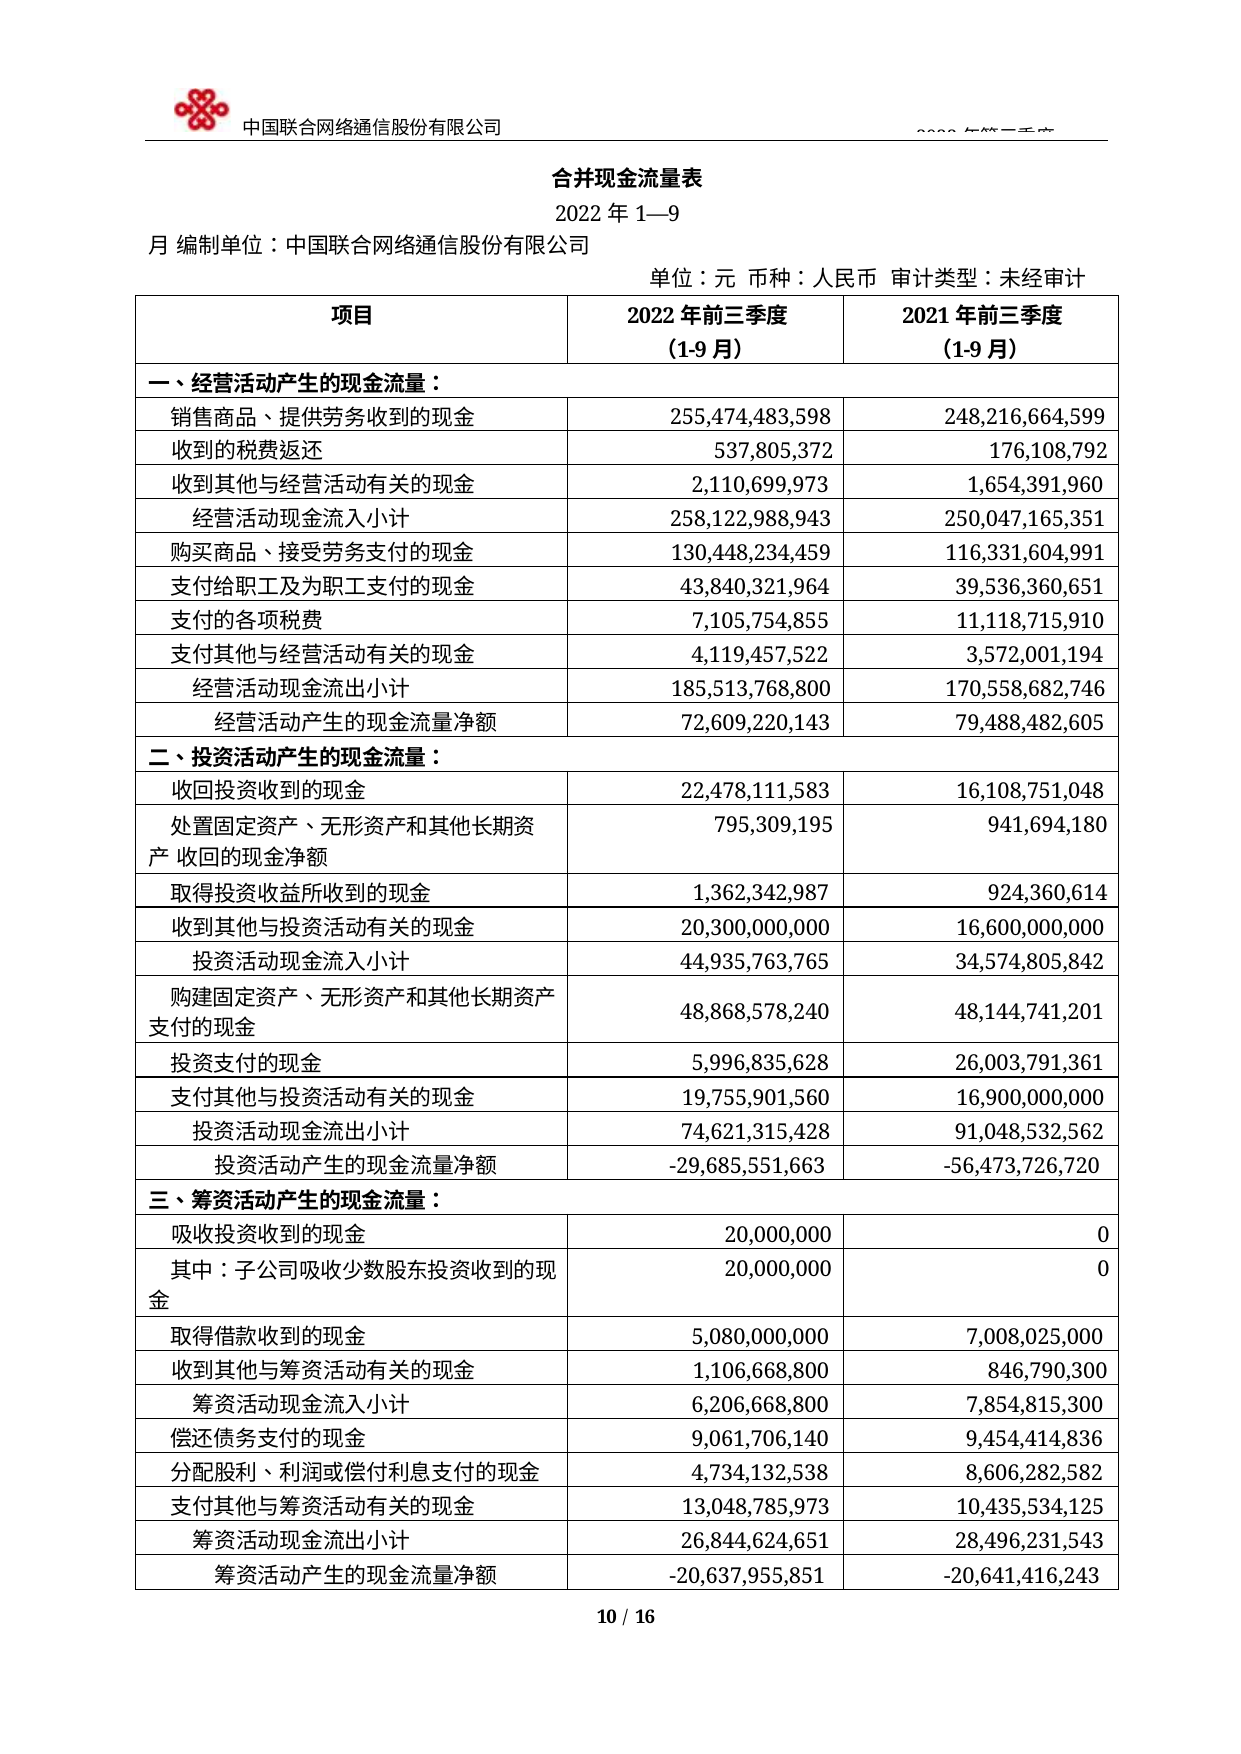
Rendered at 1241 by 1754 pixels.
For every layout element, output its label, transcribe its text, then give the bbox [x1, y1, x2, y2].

table_cell 收到的税费返还 [136, 431, 567, 464]
table_cell 筹资活动产生的现金流量净额 [136, 1555, 567, 1589]
table_cell 分配股利、利润或偿付利息支付的现金 [136, 1453, 567, 1486]
table_cell 48,868,578,240 [568, 976, 843, 1042]
table_cell 537,805,372 [568, 431, 843, 464]
table_header 项目 [136, 296, 567, 363]
table_cell 4,119,457,522 [568, 635, 843, 668]
table_cell 43,840,321,964 [568, 567, 843, 600]
table_cell 255,474,483,598 [568, 398, 843, 430]
table_cell 6,206,668,800 [568, 1385, 843, 1418]
table_cell 13,048,785,973 [568, 1487, 843, 1520]
table_cell 投资活动现金流入小计 [136, 942, 567, 974]
table_cell 收到其他与投资活动有关的现金 [136, 908, 567, 941]
table_cell 7,008,025,000 [844, 1317, 1118, 1349]
table_cell 20,300,000,000 [568, 908, 843, 941]
table_cell 10,435,534,125 [844, 1487, 1118, 1520]
table_cell 投资活动现金流出小计 [136, 1112, 567, 1145]
table_cell 72,609,220,143 [568, 703, 843, 736]
table_cell 支付的各项税费 [136, 601, 567, 634]
table_cell 2,110,699,973 [568, 465, 843, 498]
table_cell 91,048,532,562 [844, 1112, 1118, 1145]
table_cell 取得借款收到的现金 [136, 1317, 567, 1349]
table_cell 1,362,342,987 [568, 874, 843, 906]
table_cell -20,637,955,851 [568, 1555, 843, 1589]
table_cell 收到其他与经营活动有关的现金 [136, 465, 567, 498]
table_cell 19,755,901,560 [568, 1078, 843, 1111]
table_cell 吸收投资收到的现金 [136, 1215, 567, 1248]
table_cell 4,734,132,538 [568, 1453, 843, 1486]
table_cell 支付给职工及为职工支付的现金 [136, 567, 567, 600]
table_cell 26,003,791,361 [844, 1043, 1118, 1076]
table_cell 170,558,682,746 [844, 669, 1118, 702]
table_header 2021 年前三季度 （1-9 月） [844, 296, 1118, 363]
table_cell 44,935,763,765 [568, 942, 843, 974]
table_cell 5,996,835,628 [568, 1043, 843, 1076]
text 单位：元 币种：人民币 审计类型：未经审计 [649, 265, 1119, 292]
text 合并现金流量表 [551, 164, 1119, 192]
table_cell 8,606,282,582 [844, 1453, 1118, 1486]
table_cell 投资支付的现金 [136, 1043, 567, 1076]
table_cell 支付其他与经营活动有关的现金 [136, 635, 567, 668]
text 2022 年 1—9 月 编制单位：中国联合网络通信股份有限公司 [149, 198, 702, 260]
table_cell 74,621,315,428 [568, 1112, 843, 1145]
table_cell 销售商品、提供劳务收到的现金 [136, 398, 567, 430]
table_cell 846,790,300 [844, 1351, 1118, 1383]
table_cell 7,105,754,855 [568, 601, 843, 634]
table_cell 20,000,000 [568, 1215, 843, 1248]
table_cell 1,654,391,960 [844, 465, 1118, 498]
table_cell 185,513,768,800 [568, 669, 843, 702]
table_cell 收回投资收到的现金 [136, 772, 567, 804]
table_cell 924,360,614 [844, 874, 1118, 906]
table_cell 795,309,195 [568, 805, 843, 872]
table_cell 筹资活动现金流出小计 [136, 1521, 567, 1554]
table_header 2022 年前三季度 （1-9 月） [568, 296, 843, 363]
picture [173, 88, 231, 132]
table_cell 28,496,231,543 [844, 1521, 1118, 1554]
table_cell 48,144,741,201 [844, 976, 1118, 1042]
table_cell 258,122,988,943 [568, 499, 843, 532]
table_cell 一、经营活动产生的现金流量： [136, 364, 1118, 397]
table_cell 176,108,792 [844, 431, 1118, 464]
table_cell 购买商品、接受劳务支付的现金 [136, 533, 567, 566]
table_cell 支付其他与筹资活动有关的现金 [136, 1487, 567, 1520]
table_cell 22,478,111,583 [568, 772, 843, 804]
table_cell 79,488,482,605 [844, 703, 1118, 736]
table_cell 39,536,360,651 [844, 567, 1118, 600]
table_cell 130,448,234,459 [568, 533, 843, 566]
table_cell 16,600,000,000 [844, 908, 1118, 941]
table_cell 处置固定资产、无形资产和其他长期资产 收回的现金净额 [136, 805, 567, 872]
table_cell 偿还债务支付的现金 [136, 1419, 567, 1452]
table_cell 取得投资收益所收到的现金 [136, 874, 567, 906]
table_cell 经营活动现金流入小计 [136, 499, 567, 532]
table_cell 9,454,414,836 [844, 1419, 1118, 1452]
table_cell 0 [844, 1249, 1118, 1316]
table_cell 1,106,668,800 [568, 1351, 843, 1383]
table_cell 116,331,604,991 [844, 533, 1118, 566]
table_cell 11,118,715,910 [844, 601, 1118, 634]
table_cell 收到其他与筹资活动有关的现金 [136, 1351, 567, 1383]
table_cell 26,844,624,651 [568, 1521, 843, 1554]
table_cell 三、筹资活动产生的现金流量： [136, 1180, 1118, 1213]
table_cell 投资活动产生的现金流量净额 [136, 1146, 567, 1179]
table_cell -29,685,551,663 [568, 1146, 843, 1179]
table_cell 3,572,001,194 [844, 635, 1118, 668]
table_cell 经营活动产生的现金流量净额 [136, 703, 567, 736]
table_cell 筹资活动现金流入小计 [136, 1385, 567, 1418]
table_cell 其中：子公司吸收少数股东投资收到的现 金 [136, 1249, 567, 1316]
table_cell 9,061,706,140 [568, 1419, 843, 1452]
table_cell -56,473,726,720 [844, 1146, 1118, 1179]
table_cell 0 [844, 1215, 1118, 1248]
table_cell 16,108,751,048 [844, 772, 1118, 804]
table_cell 7,854,815,300 [844, 1385, 1118, 1418]
table_cell 购建固定资产、无形资产和其他长期资产 支付的现金 [136, 976, 567, 1042]
table_cell 5,080,000,000 [568, 1317, 843, 1349]
table_cell 250,047,165,351 [844, 499, 1118, 532]
table_cell 经营活动现金流出小计 [136, 669, 567, 702]
table_cell 16,900,000,000 [844, 1078, 1118, 1111]
table_cell 支付其他与投资活动有关的现金 [136, 1078, 567, 1111]
table_cell -20,641,416,243 [844, 1555, 1118, 1589]
table_cell 二、投资活动产生的现金流量： [136, 737, 1118, 771]
table_cell 34,574,805,842 [844, 942, 1118, 974]
table_cell 20,000,000 [568, 1249, 843, 1316]
table_cell 248,216,664,599 [844, 398, 1118, 430]
table_cell 941,694,180 [844, 805, 1118, 872]
